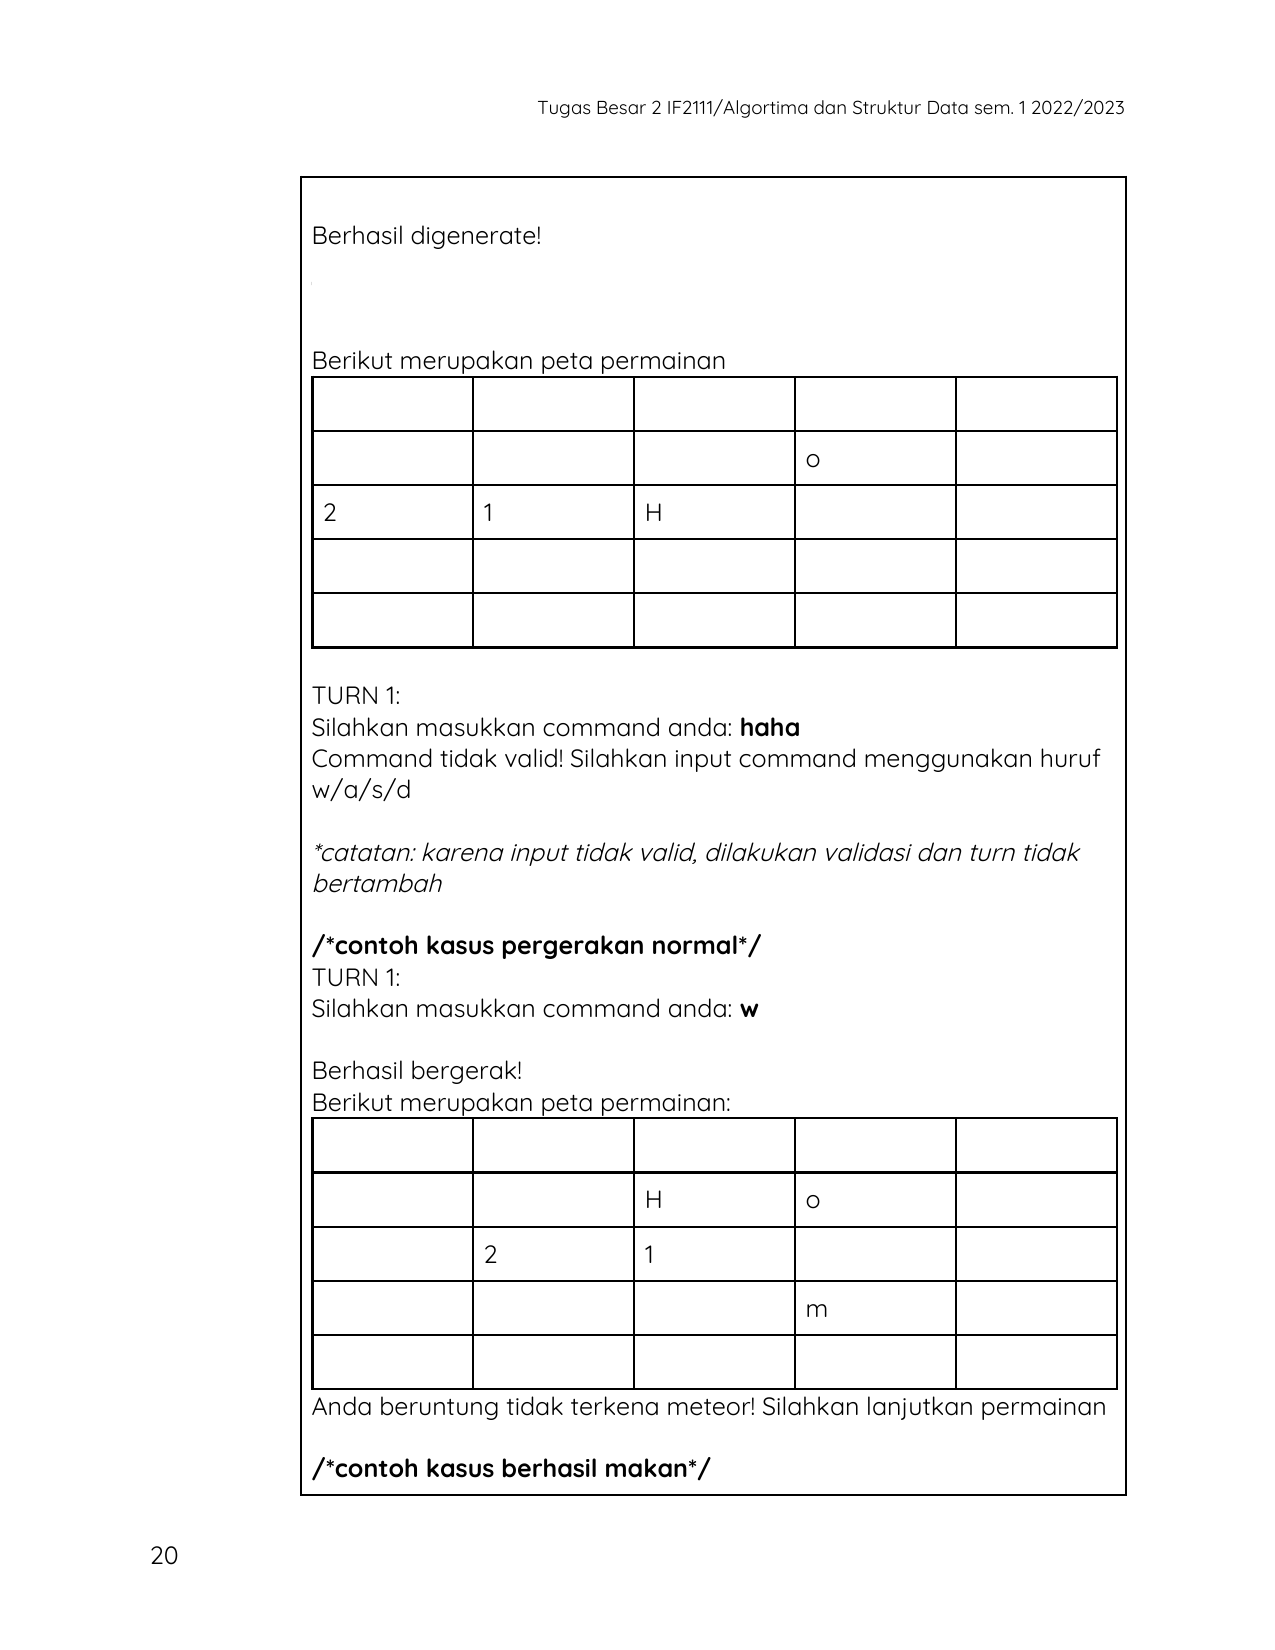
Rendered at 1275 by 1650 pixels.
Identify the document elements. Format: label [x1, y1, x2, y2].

table_header [302, 178, 1125, 1494]
